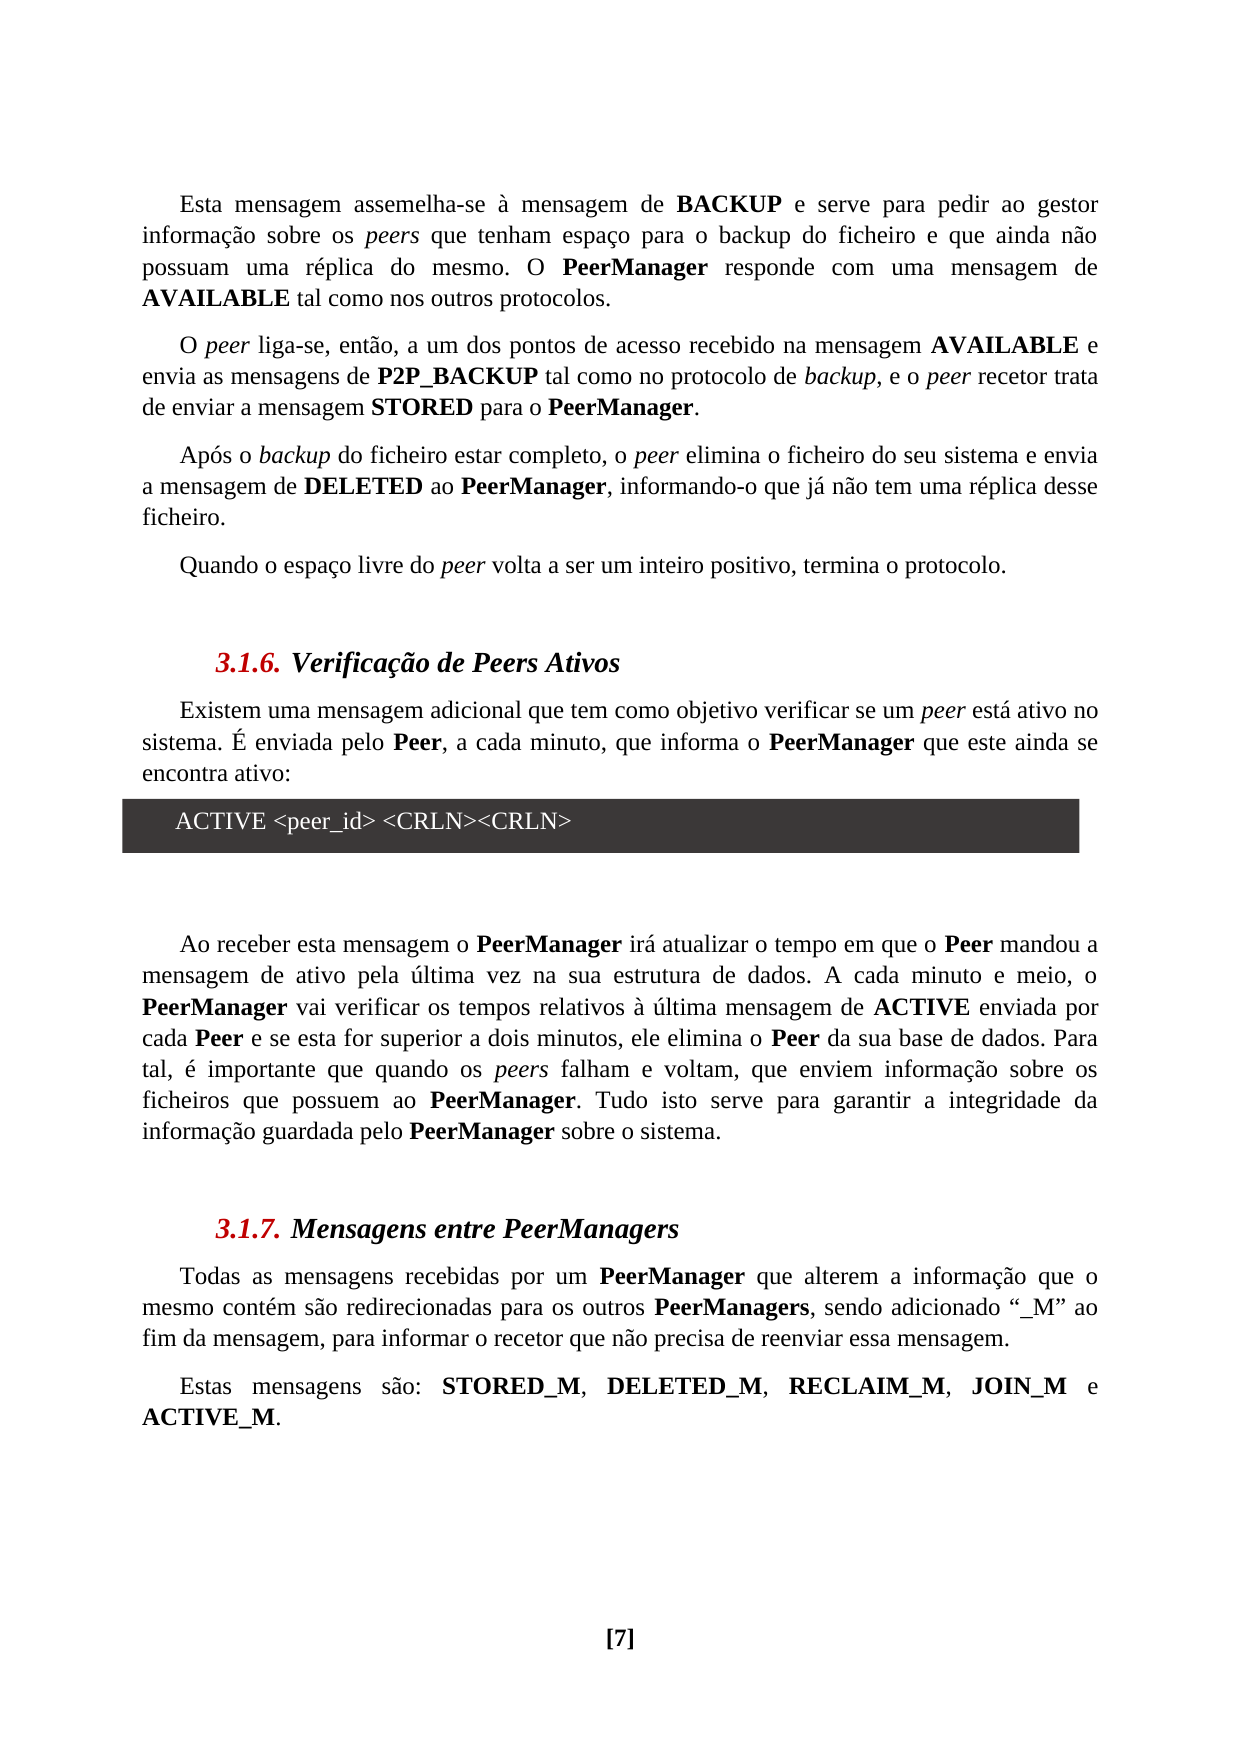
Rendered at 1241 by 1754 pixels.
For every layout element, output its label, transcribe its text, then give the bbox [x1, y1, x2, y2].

text Após o backup do ficheiro estar completo, o peer elimina o ficheiro do seu sistema e envia a mensagem de DELETED ao PeerManager, informando-o que já não tem uma réplica desse ficheiro. [142, 440, 1098, 531]
text Todas as mensagens recebidas por um PeerManager que alterem a informação que o mesmo contém são redirecionadas para os outros PeerManagers, sendo adicionado “_M” ao fim da mensagem, para informar o recetor que não precisa de reenviar essa mensagem. [142, 1261, 1098, 1352]
text Ao receber esta mensagem o PeerManager irá atualizar o tempo em que o Peer mandou a mensagem de ativo pela última vez na sua estrutura de dados. A cada minuto e meio, o PeerManager vai verificar os tempos relativos à última mensagem de ACTIVE enviada por cada Peer e se esta for superior a dois minutos, ele elimina o Peer da sua base de dados. Para tal, é importante que quando os peers falham e voltam, que enviem informação sobre os ficheiros que possuem ao PeerManager. Tudo isto serve para garantir a integridade da informação guardada pelo PeerManager sobre o sistema. [142, 929, 1098, 1144]
text Esta mensagem assemelha-se à mensagem de BACKUP e serve para pedir ao gestor informação sobre os peers que tenham espaço para o backup do ficheiro e que ainda não possuam uma réplica do mesmo. O PeerManager responde com uma mensagem de AVAILABLE tal como nos outros protocolos. [142, 189, 1098, 311]
text O peer liga-se, então, a um dos pontos de acesso recebido na mensagem AVAILABLE e envia as mensagens de P2P_BACKUP tal como no protocolo de backup, e o peer recetor trata de enviar a mensagem STORED para o PeerManager. [142, 330, 1098, 421]
subtitle Mensagens entre PeerManagers [216, 1211, 1098, 1245]
subtitle Verificação de Peers Ativos [216, 645, 1098, 679]
text Existem uma mensagem adicional que tem como objetivo verificar se um peer está ativo no sistema. É enviada pelo Peer, a cada minuto, que informa o PeerManager que este ainda se encontra ativo: [142, 696, 1098, 786]
text Estas mensagens são: STORED_M, DELETED_M, RECLAIM_M, JOIN_M e ACTIVE_M. [142, 1371, 1098, 1431]
text Quando o espaço livre do peer volta a ser um inteiro positivo, termina o protocolo. [142, 550, 1098, 579]
